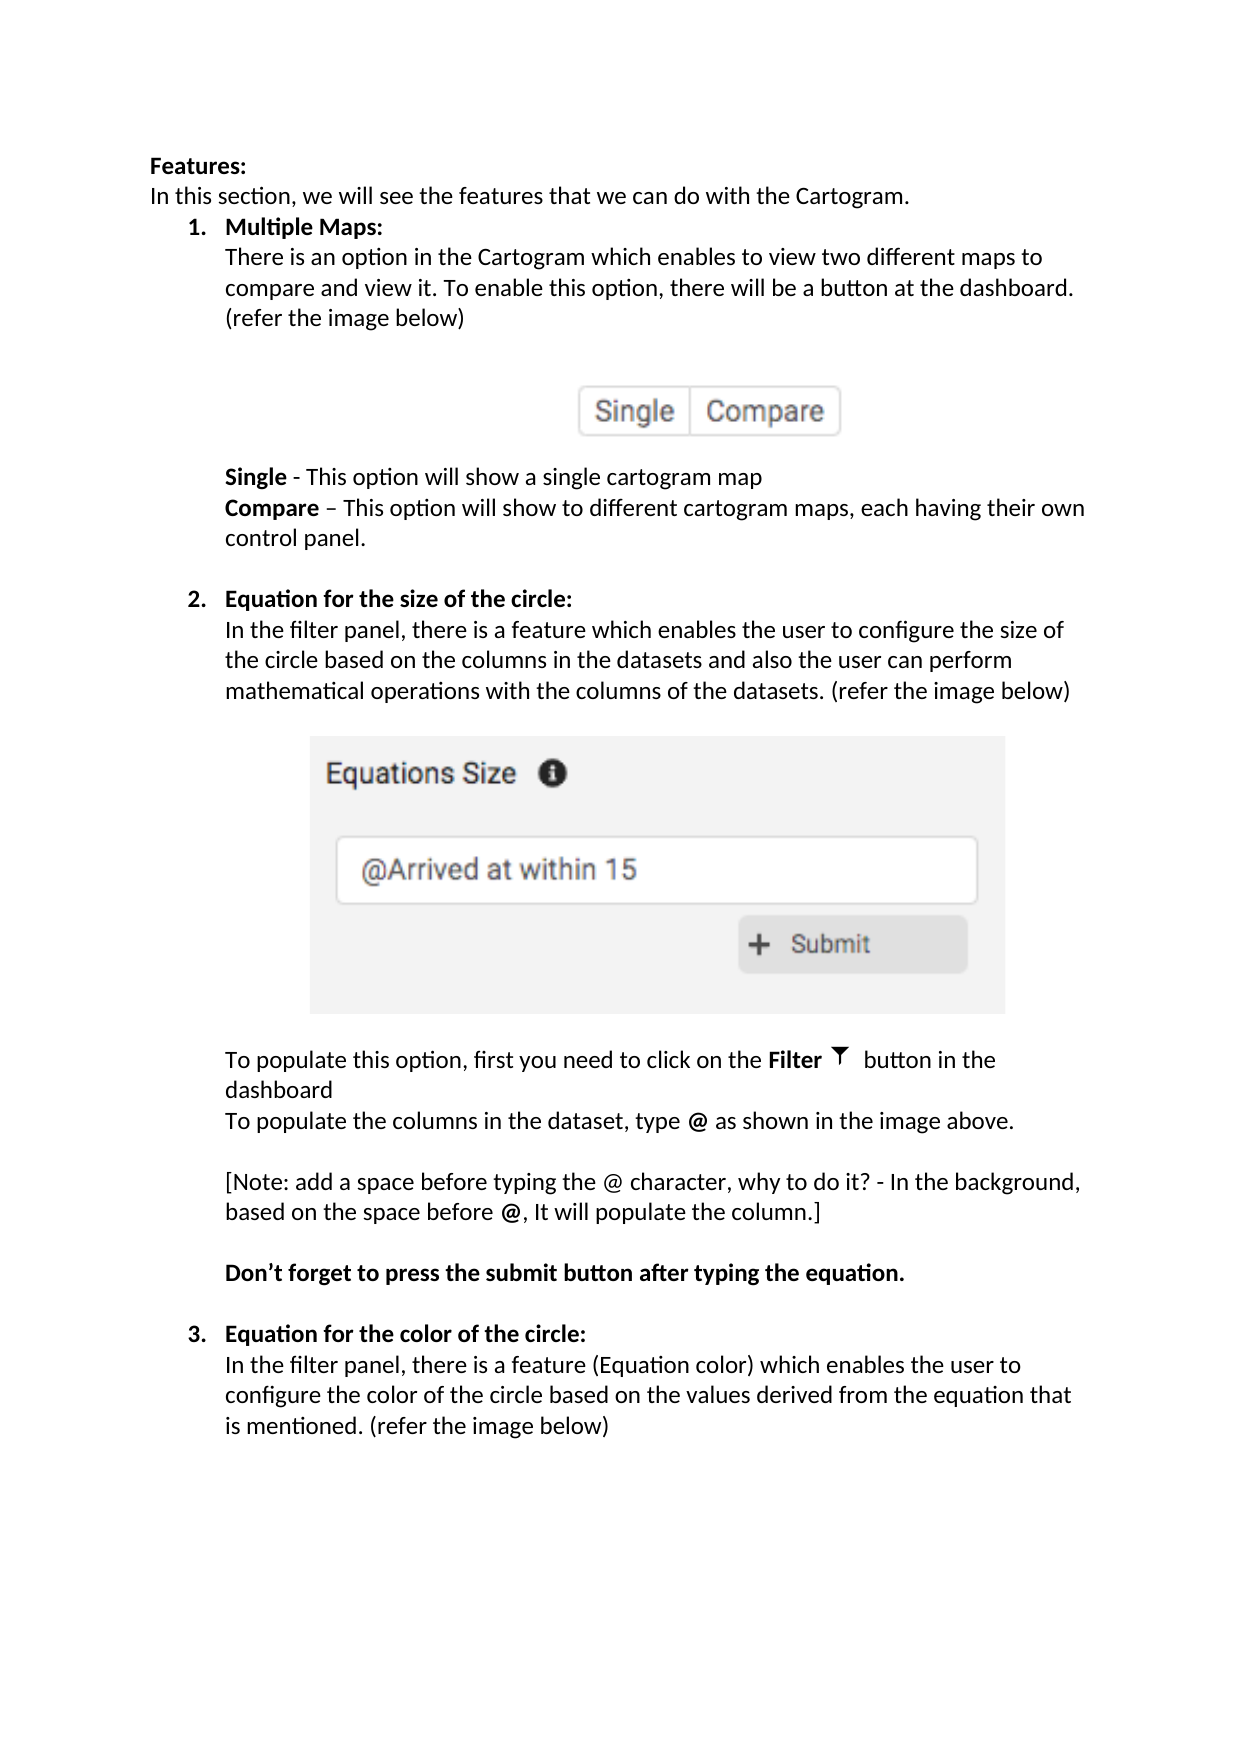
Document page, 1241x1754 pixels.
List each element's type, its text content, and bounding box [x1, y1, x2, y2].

list Equation for the size of the circle: [187, 584, 1090, 614]
picture [443, 363, 873, 462]
text Features: [150, 150, 1090, 181]
list Multiple Maps: [187, 211, 1090, 242]
picture [309, 736, 1006, 1014]
list To populate this option, first you need to click on the Filter button in the dashboard [225, 1044, 1090, 1105]
list Compare – This option will show to different cartogram maps, each having their own control panel. [225, 492, 1090, 553]
list Single - This option will show a single cartogram map [225, 462, 1090, 492]
picture [827, 1043, 853, 1069]
list [Note: add a space before typing the @ character, why to do it? - In the background, based on the space before @, It will populate the column.] [225, 1166, 1090, 1227]
text In this section, we will see the features that we can do with the Cartogram. [150, 181, 1090, 211]
list In the filter panel, there is a feature which enables the user to configure the size of the circle based on the columns in the datasets and also the user can perform mathematical operations with the columns of the datasets. (refer the image below) [225, 614, 1090, 706]
list To populate the columns in the dataset, type @ as shown in the image above. [225, 1105, 1090, 1135]
list In the filter panel, there is a feature (Equation color) which enables the user to configure the color of the circle based on the values derived from the equation that is mentioned. (refer the image below) [225, 1349, 1090, 1441]
list Equation for the color of the circle: [187, 1318, 1090, 1349]
list Don’t forget to press the submit button after typing the equation. [225, 1257, 1090, 1288]
list There is an option in the Cartogram which enables to view two different maps to compare and view it. To enable this option, there will be a button at the dashboard. (refer the image below) [225, 242, 1090, 333]
